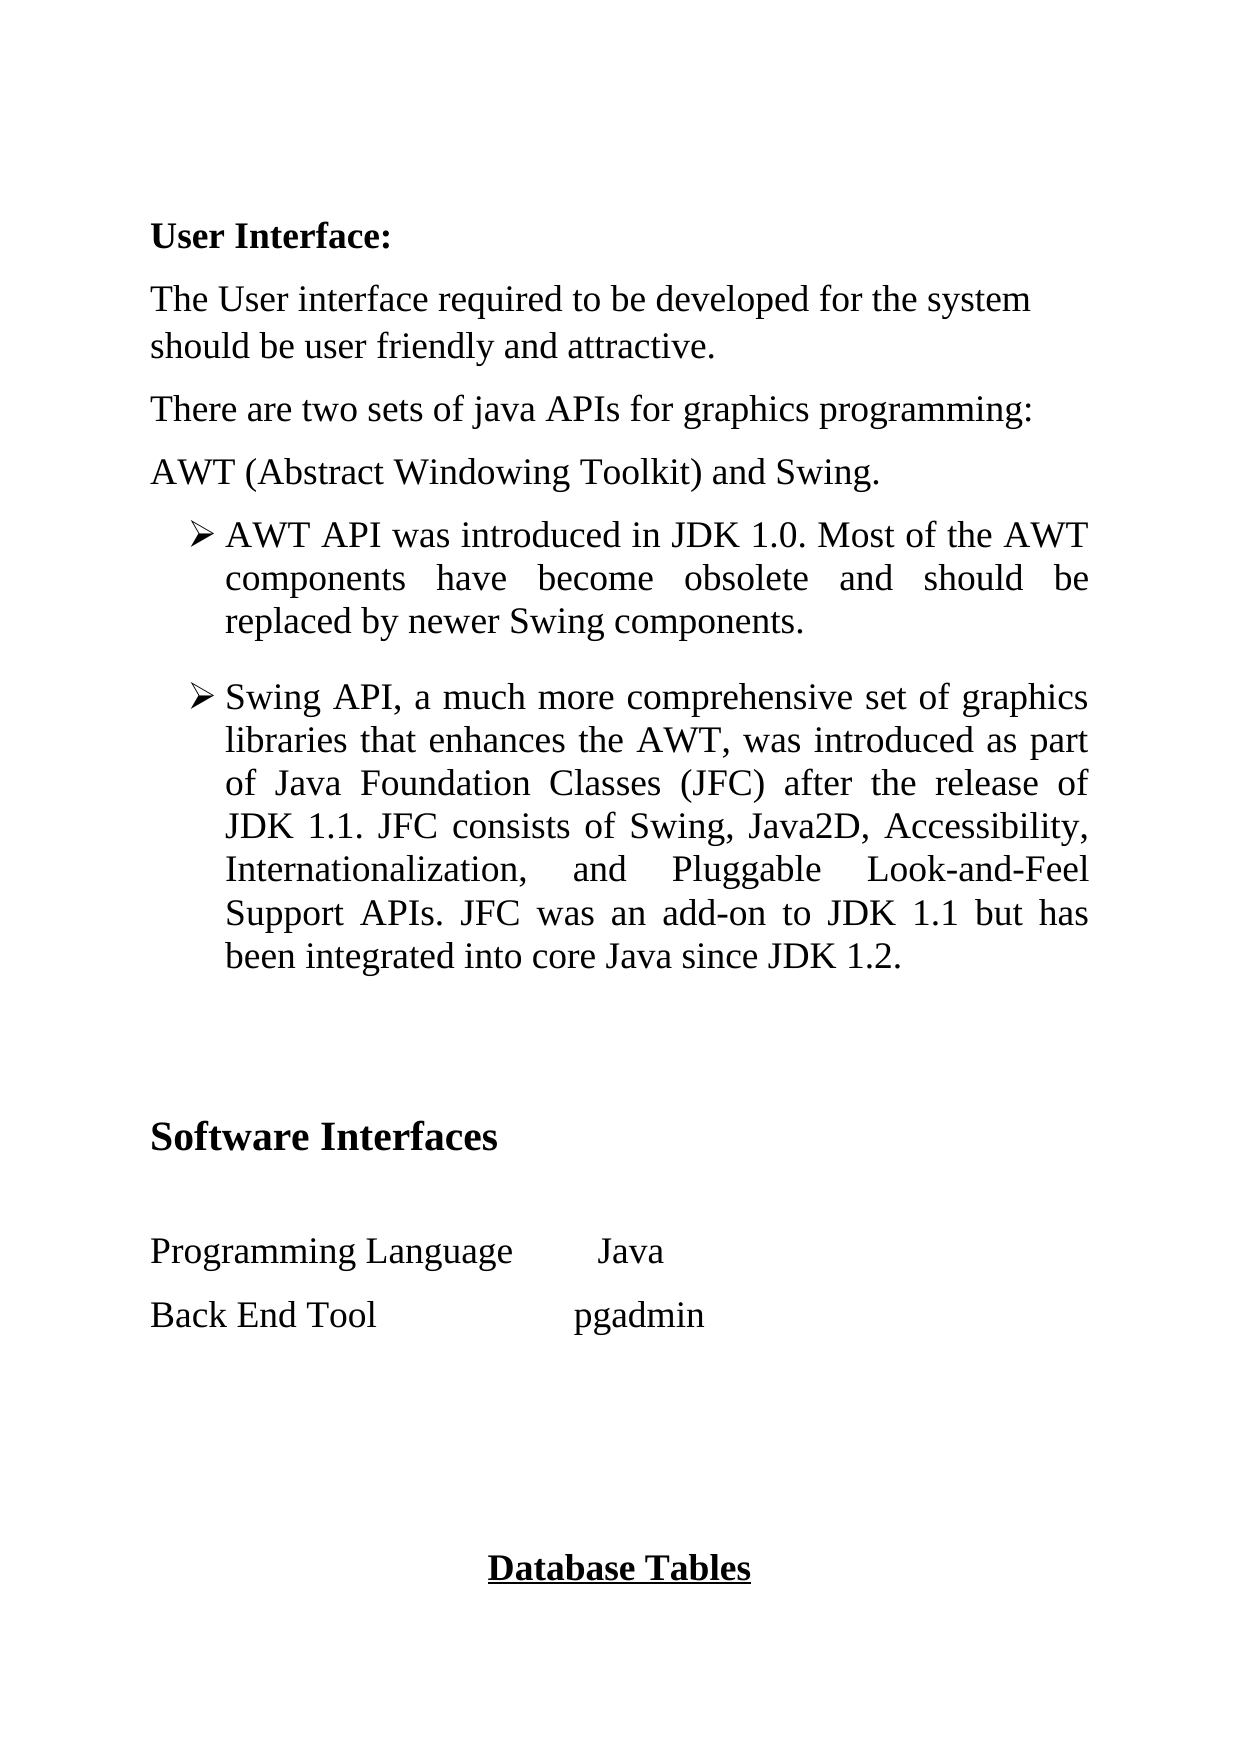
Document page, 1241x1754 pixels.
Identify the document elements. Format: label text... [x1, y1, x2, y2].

text There are two sets of java APIs for graphics programming: [150, 386, 1090, 429]
text User Interface: [150, 213, 1090, 256]
text Software Interfaces [150, 1111, 1090, 1159]
list AWT API was introduced in JDK 1.0. Most of the AWT components have become obsolete and should be replaced by newer Swing components. [187, 513, 1090, 642]
text AWT (Abstract Windowing Toolkit) and Swing. [150, 449, 1090, 493]
text Programming Language Java [150, 1229, 1090, 1272]
text The User interface required to be developed for the system should be user friendly and attractive. [150, 276, 1090, 366]
list Swing API, a much more comprehensive set of graphics libraries that enhances the AWT, was introduced as part of Java Foundation Classes (JFC) after the release of JDK 1.1. JFC consists of Swing, Java2D, Accessibility, Internationalization, and Pluggable Look-and-Feel Support APIs. JFC was an add-on to JDK 1.1 but has been integrated into core Java since JDK 1.2. [187, 674, 1090, 976]
list Database Tables [225, 1545, 1090, 1588]
text Back End Tool pgadmin [150, 1292, 1090, 1335]
